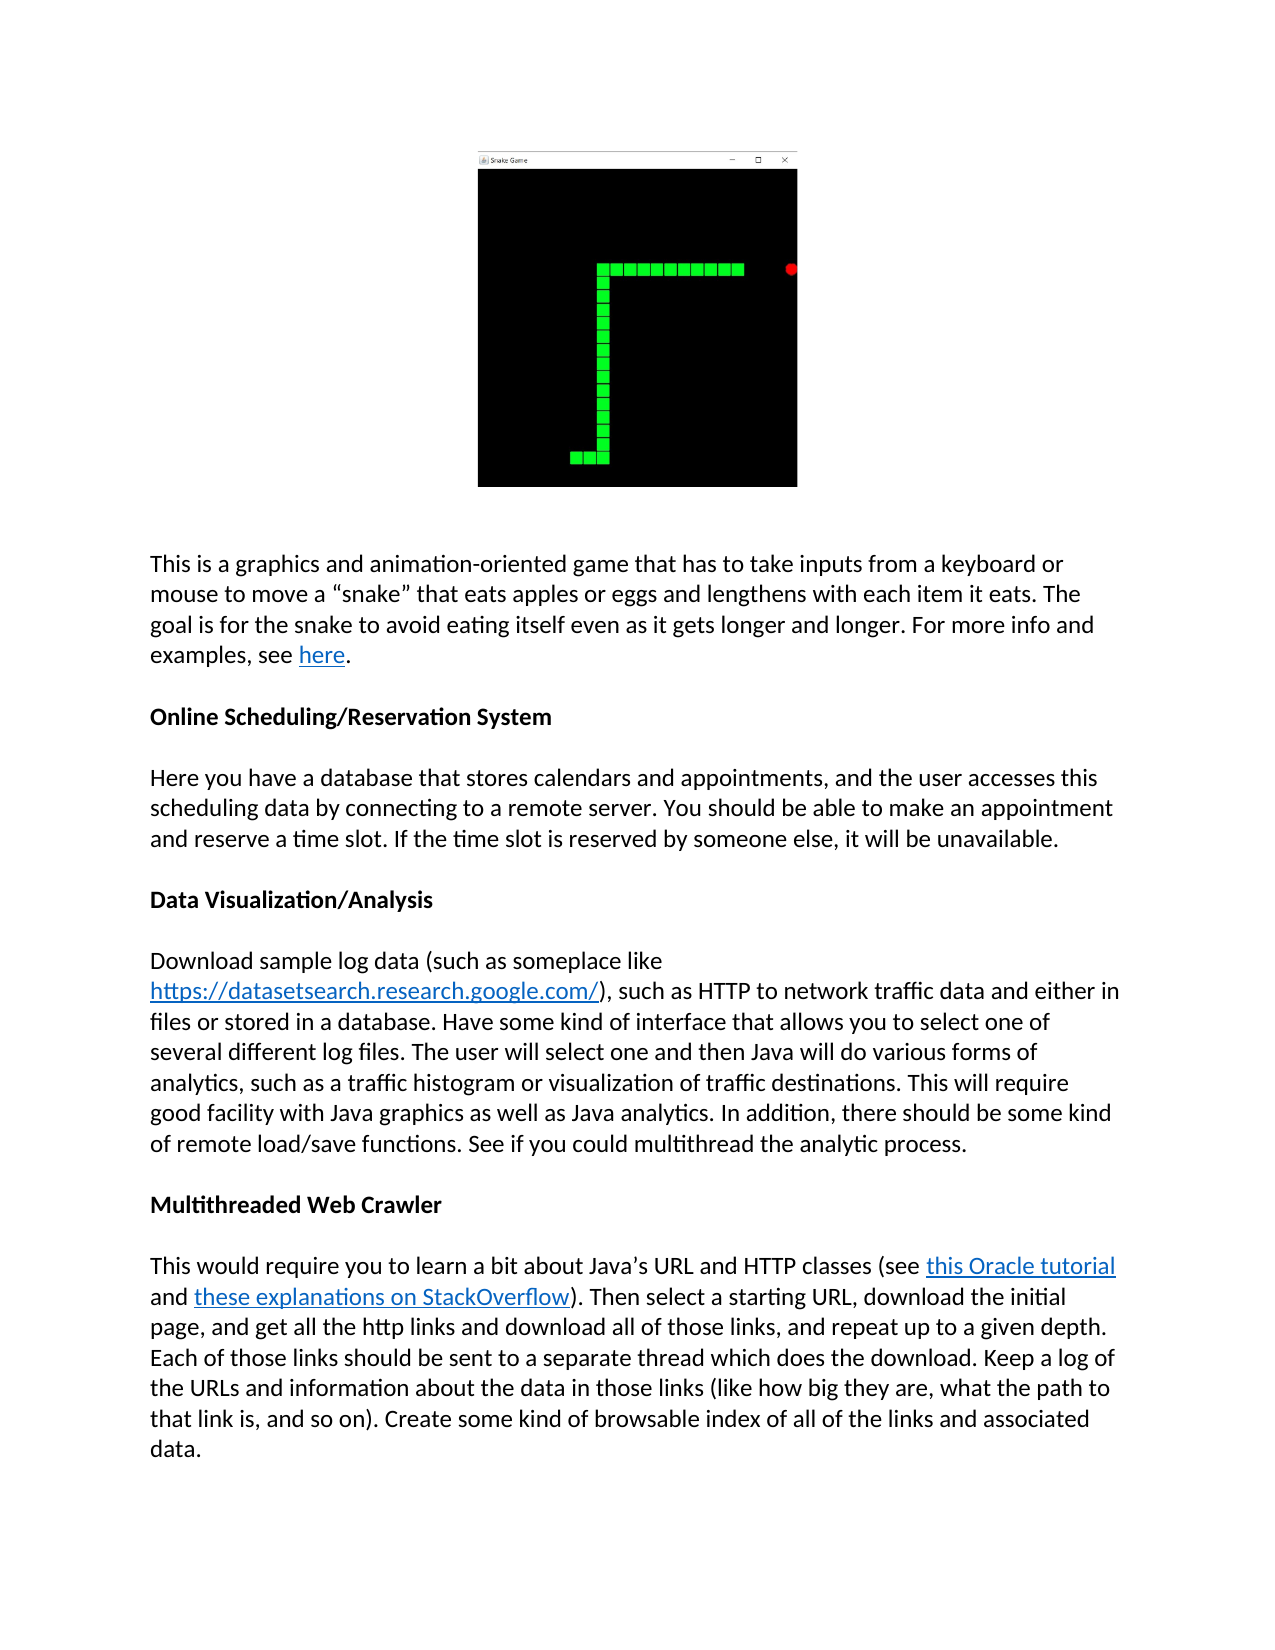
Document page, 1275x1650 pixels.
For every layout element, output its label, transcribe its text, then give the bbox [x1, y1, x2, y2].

picture [477, 150, 798, 487]
text Download sample log data (such as someplace like https://datasetsearch.research.google.com/), such as HTTP to network traffic data and either in files or stored in a database. Have some kind of interface that allows you to select one of several different log files. The user will select one and then Java will do various forms of analytics, such as a traffic histogram or visualization of traffic destinations. This will require good facility with Java graphics as well as Java analytics. In addition, there should be some kind of remote load/save functions. See if you could multithread the analytic process. [150, 945, 1125, 1158]
text Here you have a database that stores calendars and appointments, and the user accesses this scheduling data by connecting to a remote server. You should be able to make an appointment and reserve a time slot. If the time slot is reserved by someone else, it will be unavailable. [150, 762, 1125, 853]
text Multithreaded Web Crawler [150, 1189, 1125, 1219]
text This would require you to learn a bit about Java’s URL and HTTP classes (see this Oracle tutorial and these explanations on StackOverflow). Then select a starting URL, download the initial page, and get all the http links and download all of those links, and repeat up to a given depth. Each of those links should be sent to a separate thread which does the download. Keep a log of the URLs and information about the data in those links (like how big they are, what the path to that link is, and so on). Create some kind of browsable index of all of the links and associated data. [150, 1250, 1125, 1464]
text Data Visualization/Analysis [150, 884, 1125, 914]
text This is a graphics and animation-oriented game that has to take inputs from a keyboard or mouse to move a “snake” that eats apples or eggs and lengthens with each item it eats. The goal is for the snake to avoid eating itself even as it gets longer and longer. For more info and examples, see here. [150, 548, 1125, 670]
text Online Scheduling/Reservation System [150, 701, 1125, 731]
